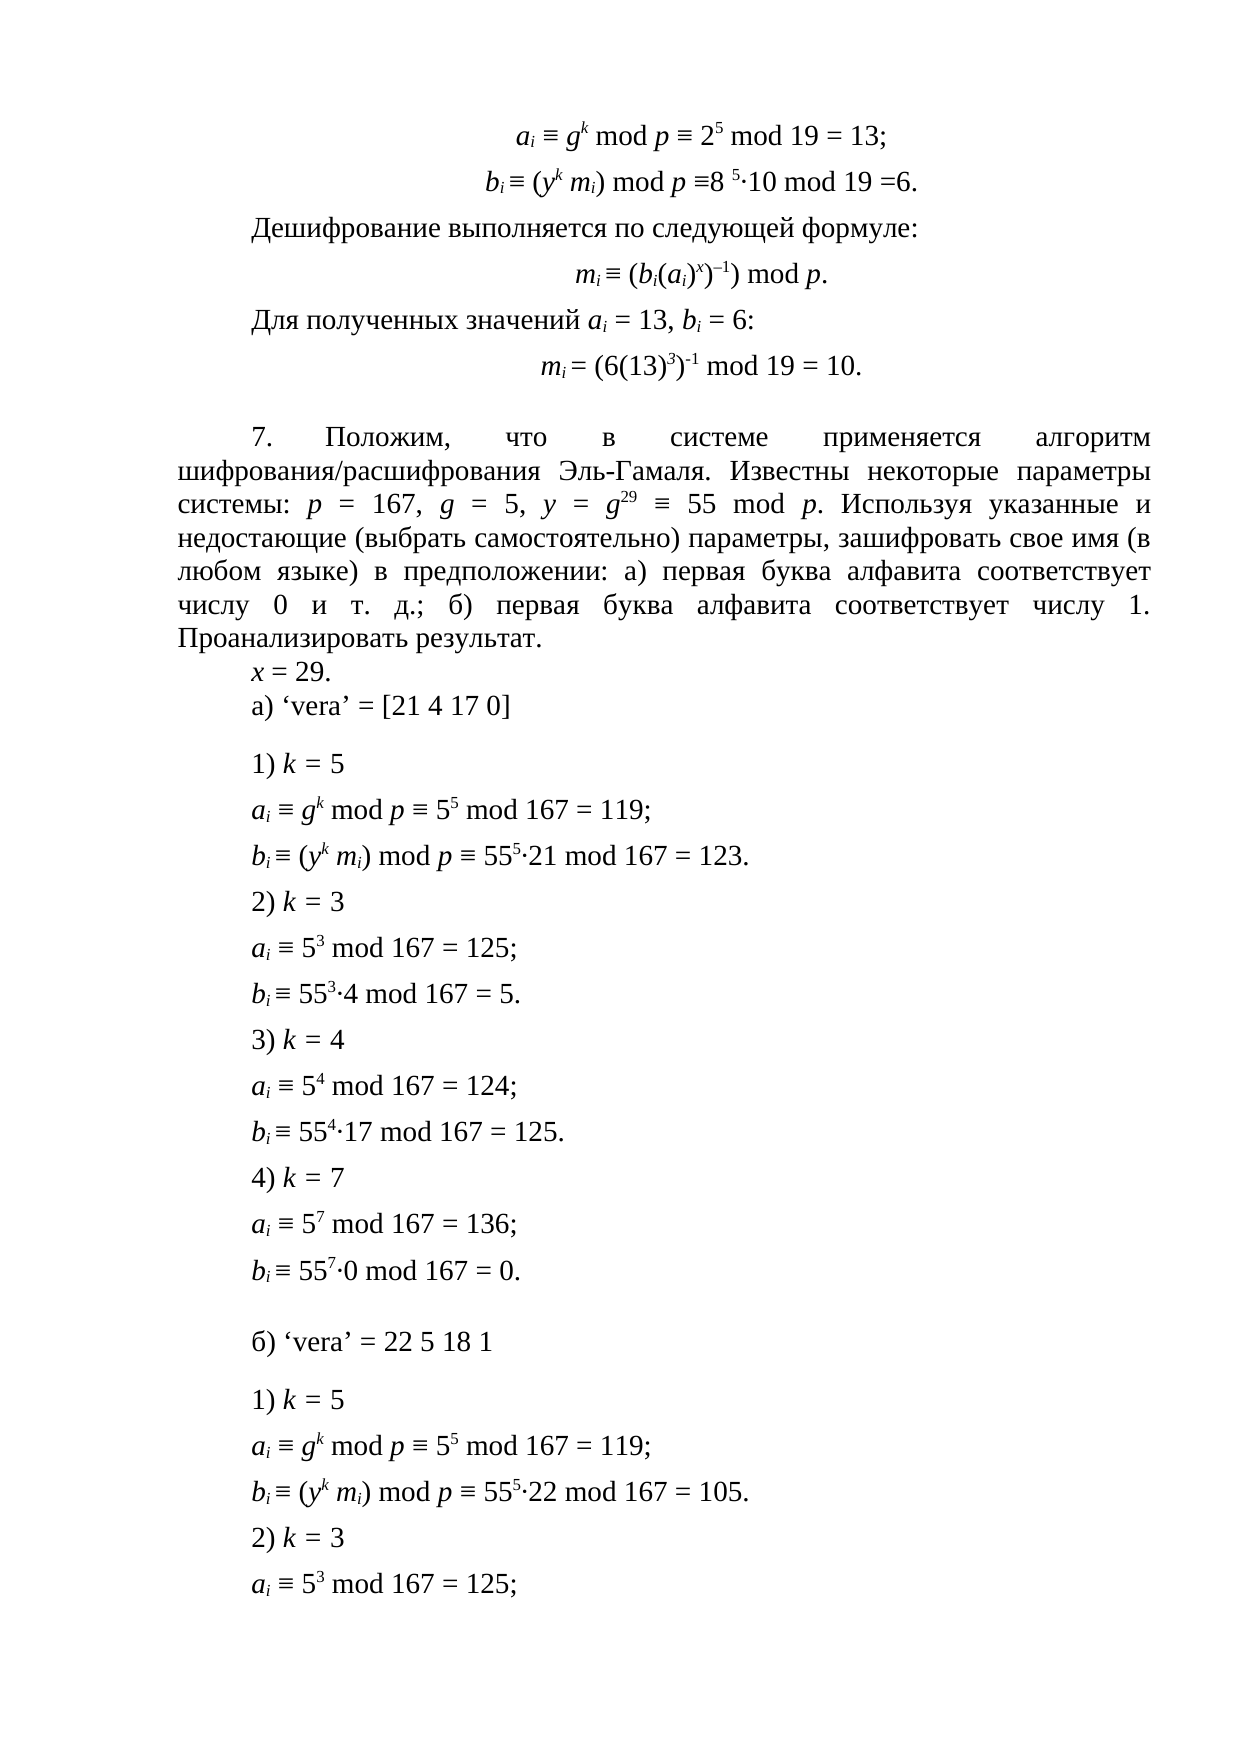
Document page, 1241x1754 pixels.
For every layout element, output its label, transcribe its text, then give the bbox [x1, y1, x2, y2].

text ai ≡ 53 mod 167 = 125; [177, 930, 1152, 964]
text bi ≡ 553∙4 mod 167 = 5. [177, 976, 1152, 1010]
text 1) k = 5 [177, 1382, 1152, 1416]
text Для полученных значений ai = 13, bi = 6: [177, 302, 1152, 336]
list а) ‘vera’ = [21 4 17 0] [251, 688, 1152, 721]
text 4) k = 7 [177, 1161, 1152, 1194]
text ai ≡ 57 mod 167 = 136; [177, 1207, 1152, 1240]
text ai ≡ gk mod p ≡ 25 mod 19 = 13; [177, 118, 1152, 152]
text bi ≡ 554∙17 mod 167 = 125. [177, 1114, 1152, 1148]
text ai ≡ 54 mod 167 = 124; [177, 1068, 1152, 1102]
text 3) k = 4 [177, 1022, 1152, 1056]
list Положим, что в системе применяется алгоритм шифрования/расшифрования Эль-Гамаля. Известны некоторые параметры системы: р = 167, g = 5, y = g29 ≡ 55 mod p. Используя указанные и недостающие (выбрать самостоятельно) параметры, зашифровать свое имя (в любом языке) в предположении: а) первая буква алфавита соответствует числу 0 и т. д.; б) первая буква алфавита соответствует числу 1. Проанализировать результат. [177, 419, 1152, 654]
text bi ≡ (yk mi) mod p ≡ 555∙22 mod 167 = 105. [177, 1474, 1152, 1508]
text ai ≡ 53 mod 167 = 125; [177, 1566, 1152, 1600]
text 2) k = 3 [177, 1520, 1152, 1554]
text bi ≡ (yk mi) mod p ≡8 5∙10 mod 19 =6. [177, 164, 1152, 198]
text bi ≡ (yk mi) mod p ≡ 555∙21 mod 167 = 123. [177, 838, 1152, 872]
text mi = (6(13)3)-1 mod 19 = 10. [177, 348, 1152, 382]
list б) ‘vera’ = 22 5 18 1 [251, 1324, 1152, 1357]
text mi ≡ (bi(ai)x)–1) mod p. [177, 256, 1152, 290]
text ai ≡ gk mod p ≡ 55 mod 167 = 119; [177, 792, 1152, 826]
text 2) k = 3 [177, 884, 1152, 918]
text bi ≡ 557∙0 mod 167 = 0. [177, 1253, 1152, 1286]
text 1) k = 5 [177, 746, 1152, 780]
list x = 29. [251, 654, 1152, 688]
text ai ≡ gk mod p ≡ 55 mod 167 = 119; [177, 1428, 1152, 1462]
text Дешифрование выполняется по следующей формуле: [177, 210, 1152, 244]
